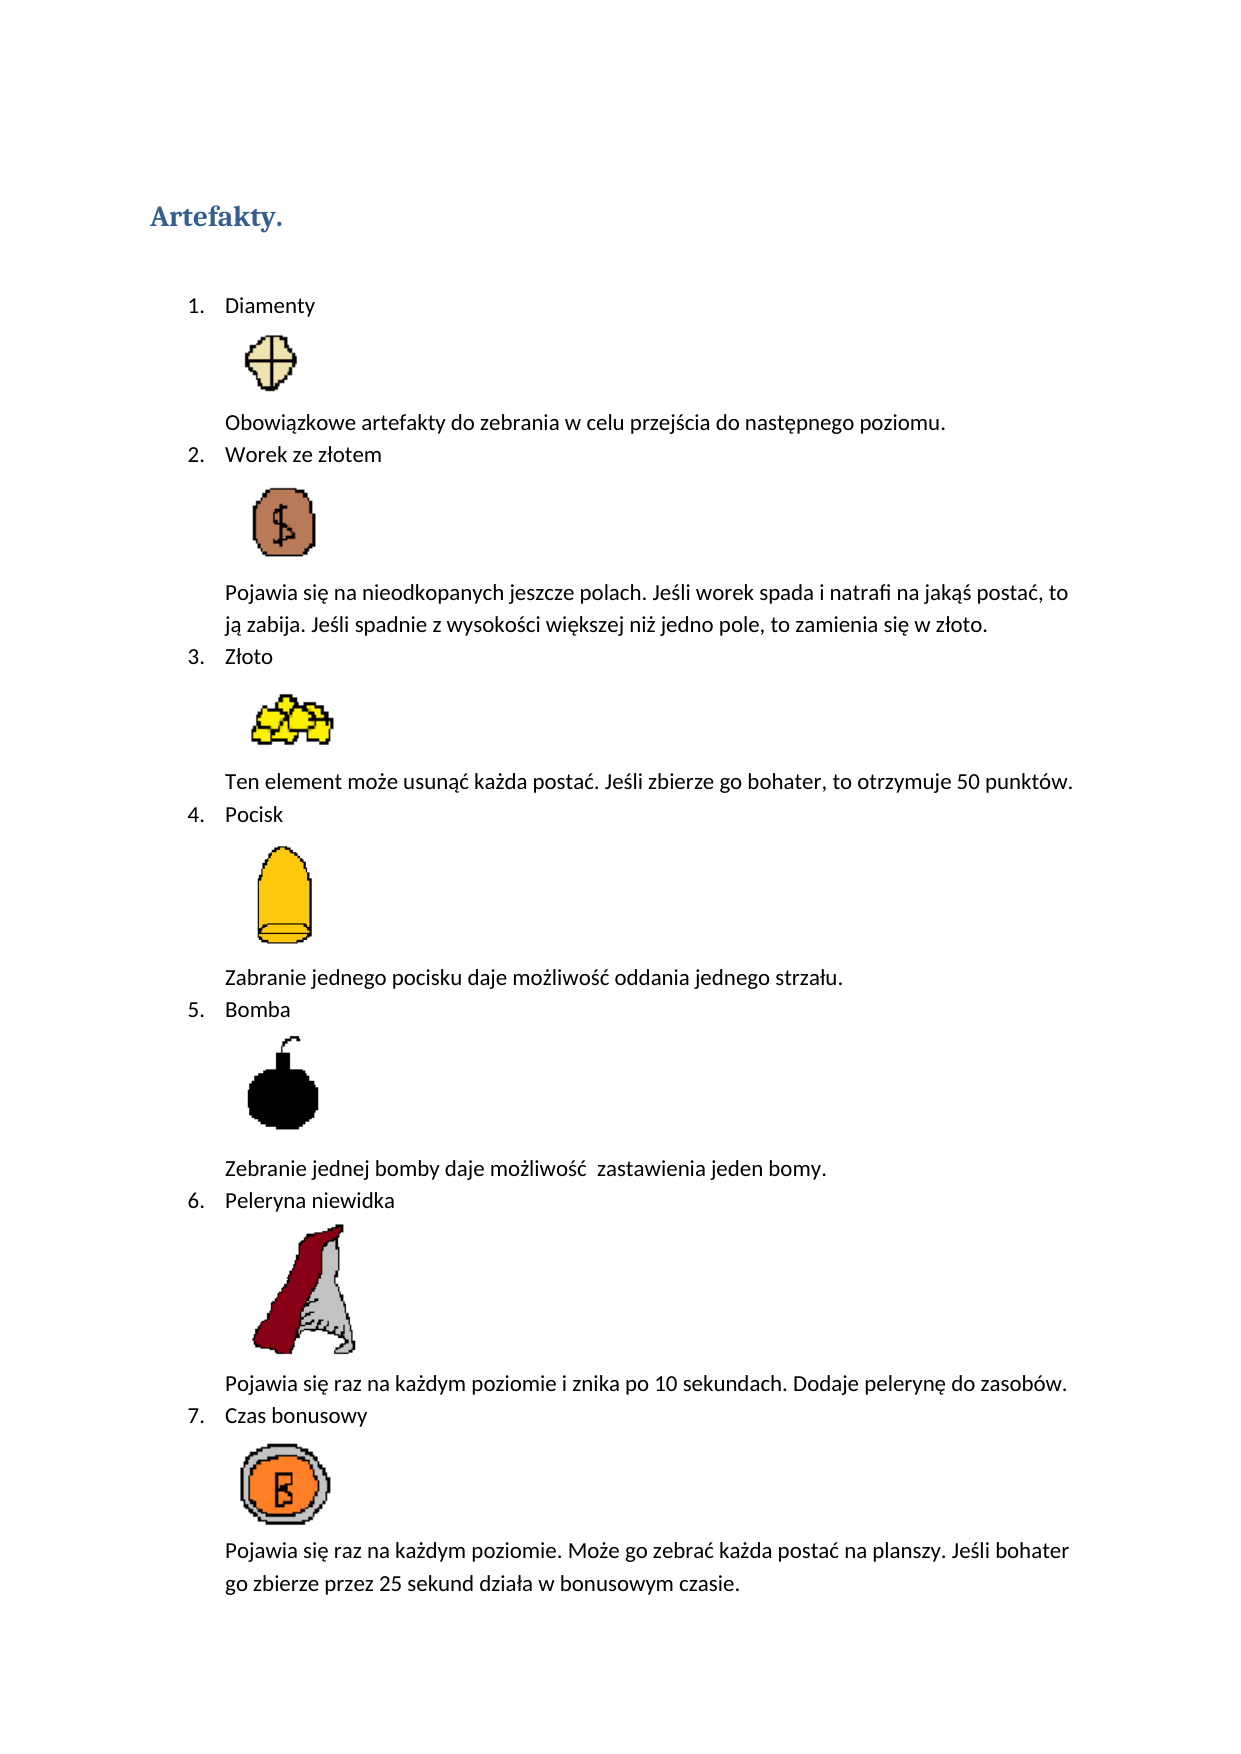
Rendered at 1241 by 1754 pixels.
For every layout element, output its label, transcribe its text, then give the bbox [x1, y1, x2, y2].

list Czas bonusowy [187, 1402, 1090, 1430]
list Zabranie jednego pocisku daje możliwość oddania jednego strzału. [225, 963, 1090, 991]
list Worek ze złotem [187, 440, 1090, 468]
picture [225, 323, 319, 404]
list Złoto [187, 642, 1090, 670]
list Pocisk [187, 800, 1090, 828]
list Obowiązkowe artefakty do zebrania w celu przejścia do następnego poziomu. [225, 408, 1090, 436]
list Pojawia się raz na każdym poziomie i znika po 10 sekundach. Dodaje pelerynę do zasobów. [225, 1369, 1090, 1397]
list Pojawia się raz na każdym poziomie. Może go zebrać każda postać na planszy. Jeśli bohater go zbierze przez 25 sekund działa w bonusowym czasie. [225, 1536, 1090, 1597]
list Pojawia się na nieodkopanych jeszcze polach. Jeśli worek spada i natrafi na jakąś postać, to ją zabija. Jeśli spadnie z wysokości większej niż jedno pole, to zamienia się w złoto. [225, 578, 1090, 638]
list Diamenty [187, 292, 1090, 319]
picture [225, 472, 336, 574]
picture [225, 831, 340, 959]
list Ten element może usunąć każda postać. Jeśli zbierze go bohater, to otrzymuje 50 punktów. [225, 767, 1090, 796]
picture [225, 1433, 339, 1533]
picture [225, 1218, 383, 1366]
picture [225, 674, 350, 764]
list Zebranie jednej bomby daje możliwość zastawienia jeden bomy. [225, 1154, 1090, 1182]
list Peleryna niewidka [187, 1186, 1090, 1214]
list Bomba [187, 995, 1090, 1023]
picture [225, 1027, 339, 1150]
subtitle Artefakty. [150, 200, 1090, 233]
